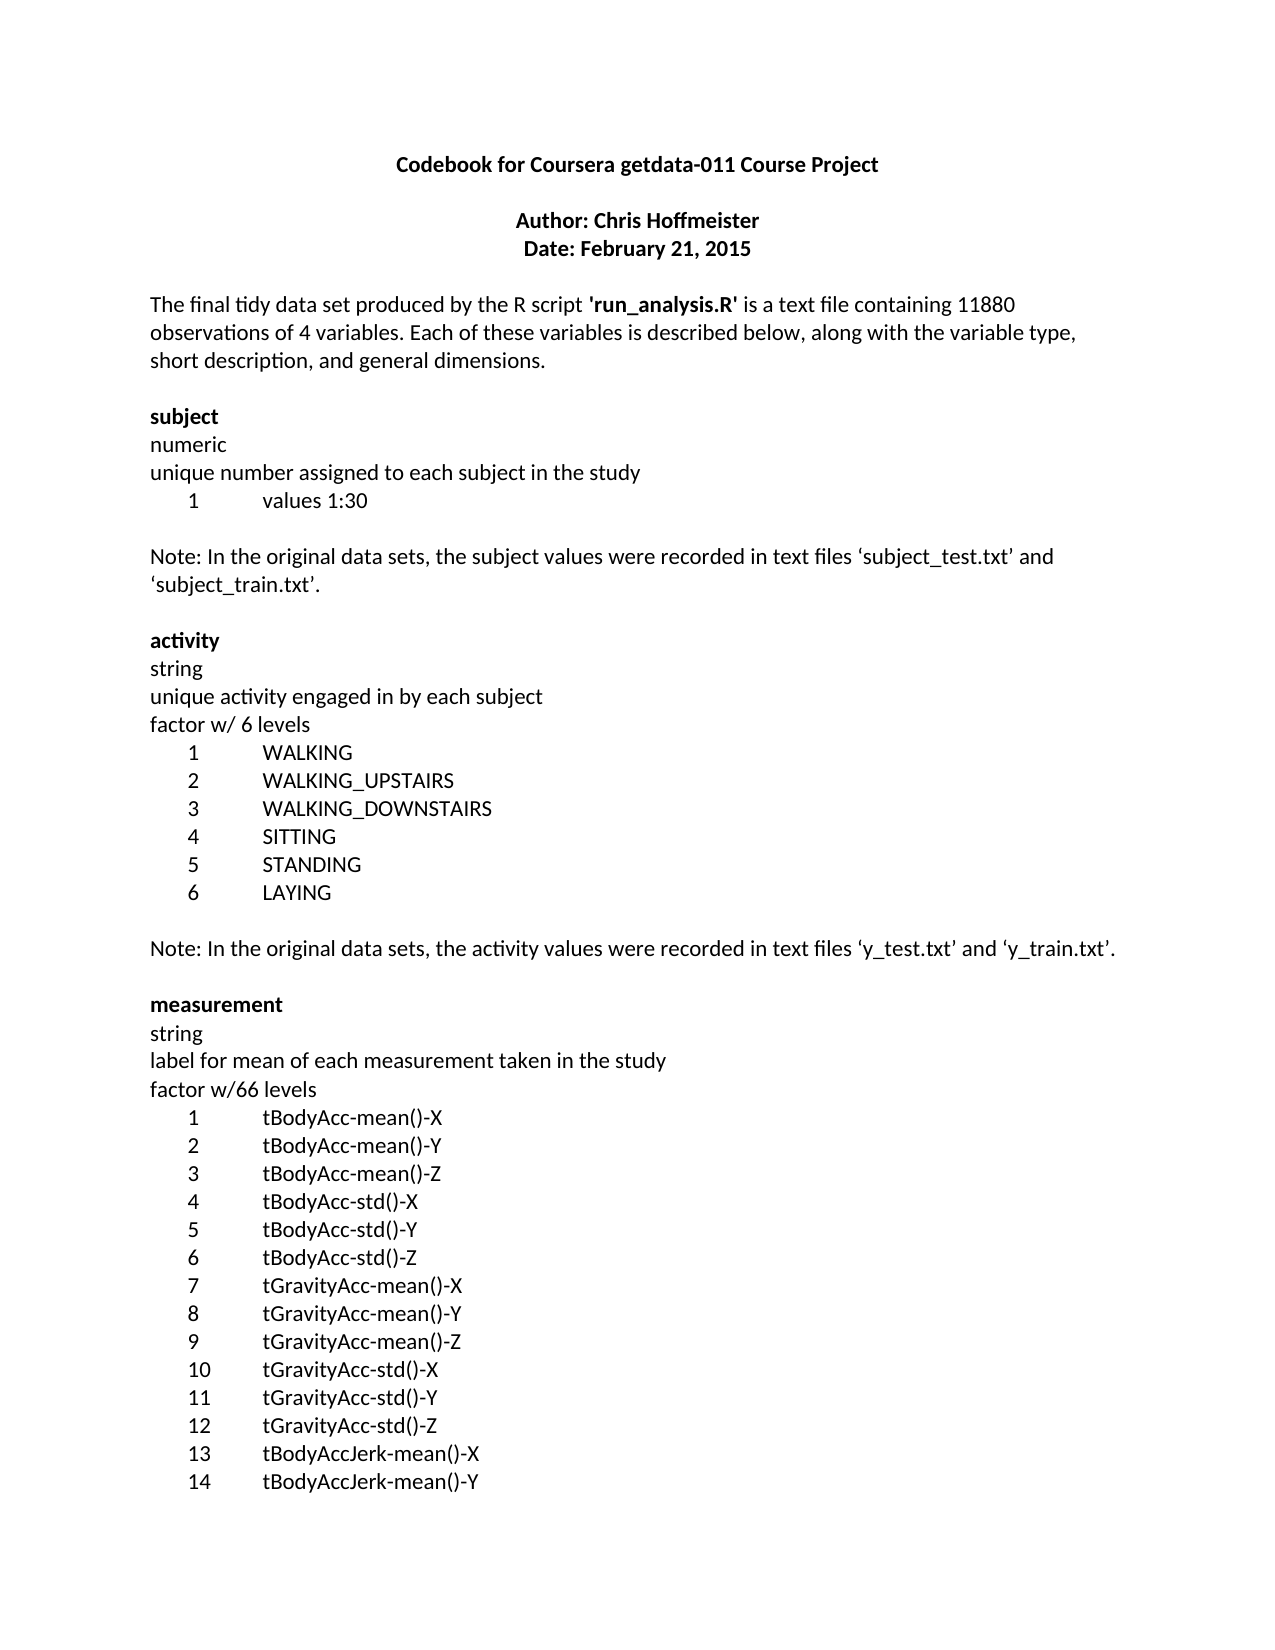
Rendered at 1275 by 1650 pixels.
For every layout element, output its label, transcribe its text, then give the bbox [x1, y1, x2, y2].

text Note: In the original data sets, the subject values were recorded in text files ‘subject_test.txt’ and ‘subject_train.txt’. [150, 542, 1125, 598]
list values 1:30 [187, 486, 1125, 514]
list tGravityAcc-std()-X [187, 1355, 1125, 1383]
text Codebook for Coursera getdata-011 Course Project [150, 150, 1125, 178]
text subject [150, 402, 1125, 430]
text Note: In the original data sets, the activity values were recorded in text files ‘y_test.txt’ and ‘y_train.txt’. [150, 934, 1125, 963]
text Date: February 21, 2015 [150, 234, 1125, 262]
text string [150, 1019, 1125, 1047]
text string [150, 654, 1125, 682]
text The final tidy data set produced by the R script 'run_analysis.R' is a text file containing 11880 observations of 4 variables. Each of these variables is described below, along with the variable type, short description, and general dimensions. [150, 290, 1125, 374]
list tBodyAcc-std()-Z [187, 1243, 1125, 1271]
list WALKING_DOWNSTAIRS [187, 794, 1125, 822]
list tGravityAcc-mean()-Z [187, 1327, 1125, 1355]
list tGravityAcc-std()-Z [187, 1411, 1125, 1439]
text unique number assigned to each subject in the study [150, 458, 1125, 486]
list STANDING [187, 851, 1125, 878]
list WALKING [187, 738, 1125, 766]
list tBodyAcc-mean()-X [187, 1103, 1125, 1131]
list tGravityAcc-mean()-Y [187, 1299, 1125, 1327]
list SITTING [187, 822, 1125, 851]
list tBodyAccJerk-mean()-X [187, 1439, 1125, 1467]
text factor w/66 levels [150, 1075, 1125, 1103]
list LAYING [187, 878, 1125, 907]
list tBodyAcc-std()-Y [187, 1215, 1125, 1243]
list tGravityAcc-mean()-X [187, 1271, 1125, 1299]
text activity [150, 626, 1125, 654]
text measurement [150, 991, 1125, 1019]
text label for mean of each measurement taken in the study [150, 1047, 1125, 1075]
text Author: Chris Hoffmeister [150, 206, 1125, 234]
text numeric [150, 430, 1125, 458]
list tBodyAcc-std()-X [187, 1187, 1125, 1215]
list tBodyAcc-mean()-Y [187, 1131, 1125, 1159]
list tBodyAcc-mean()-Z [187, 1159, 1125, 1187]
list tBodyAccJerk-mean()-Y [187, 1467, 1125, 1495]
list tGravityAcc-std()-Y [187, 1383, 1125, 1411]
text factor w/ 6 levels [150, 710, 1125, 738]
text unique activity engaged in by each subject [150, 682, 1125, 710]
list WALKING_UPSTAIRS [187, 766, 1125, 794]
